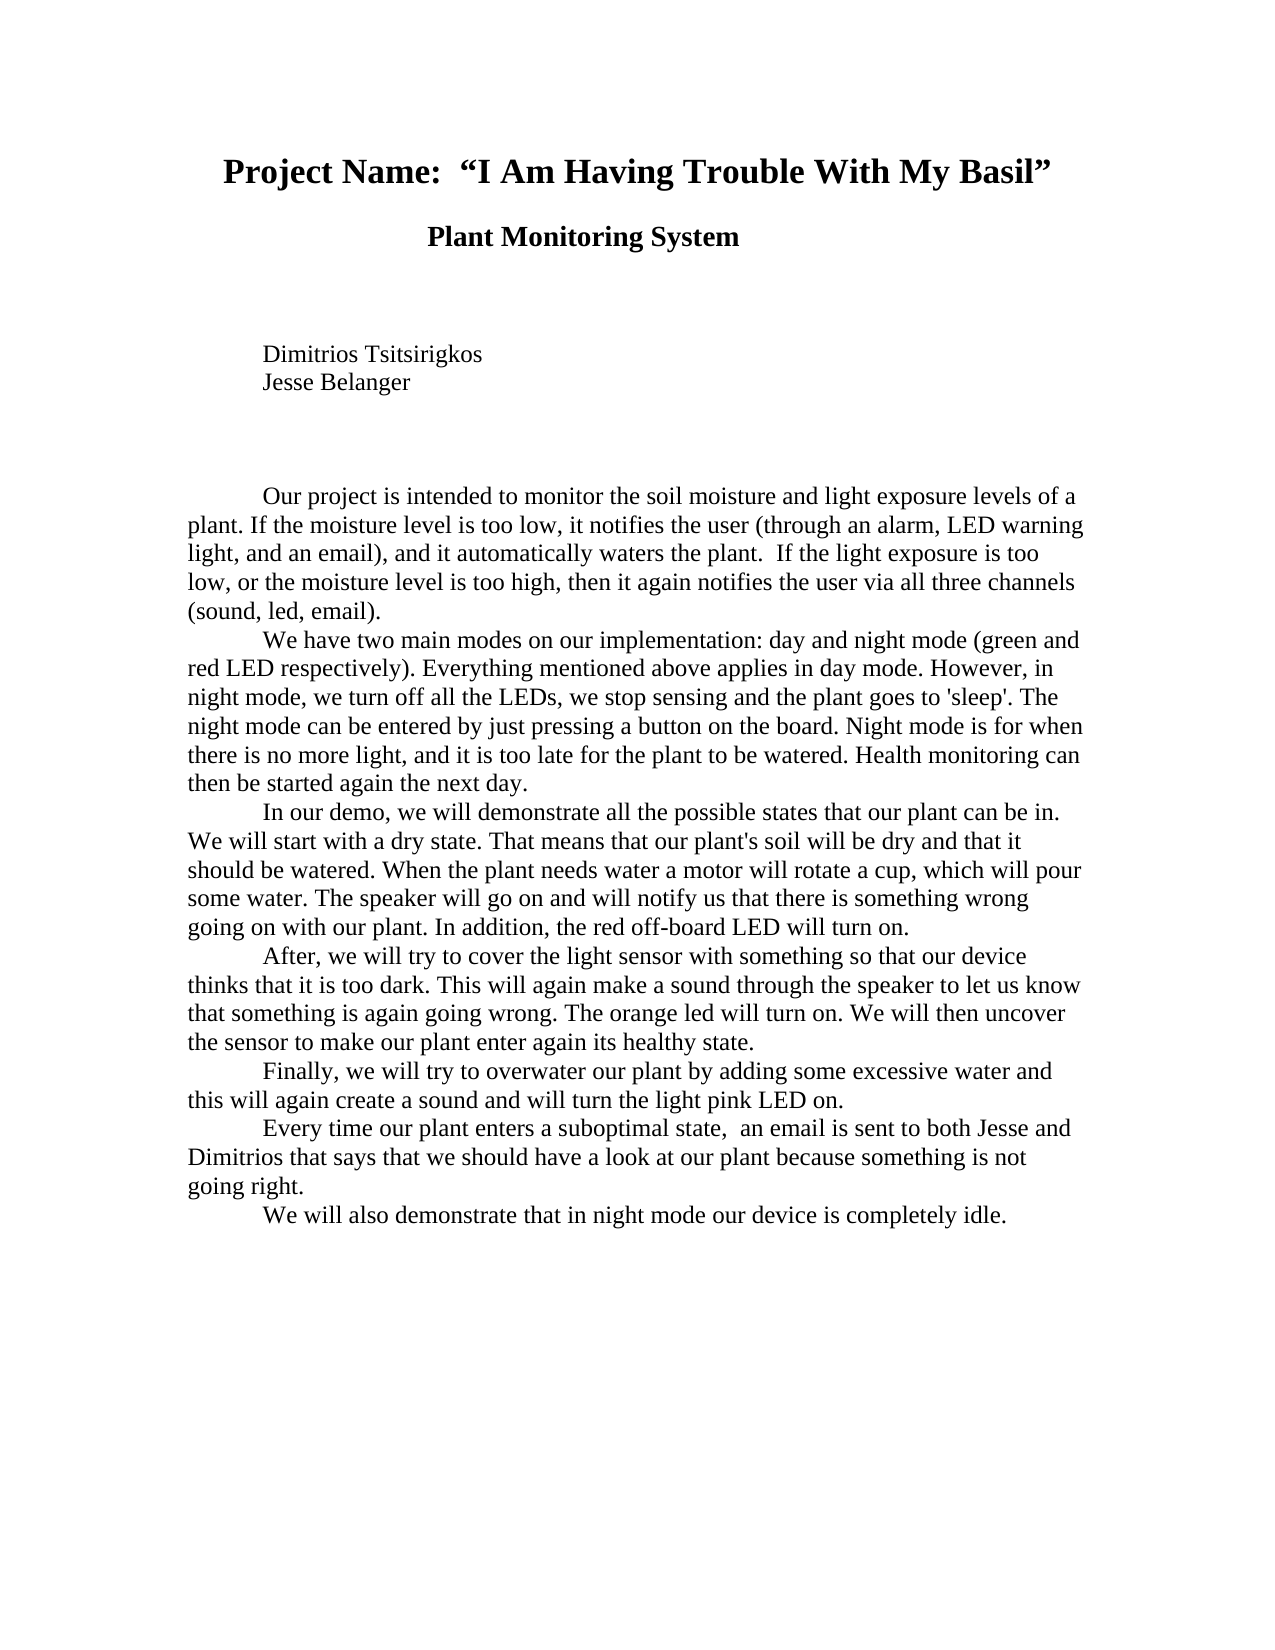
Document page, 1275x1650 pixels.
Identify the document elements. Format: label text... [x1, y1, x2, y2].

text Finally, we will try to overwater our plant by adding some excessive water and this will again create a sound and will turn the light pink LED on. [187, 1056, 1087, 1113]
text Every time our plant enters a suboptimal state, an email is sent to both Jesse and Dimitrios that says that we should have a look at our plant because something is not going right. [187, 1113, 1087, 1200]
text Dimitrios Tsitsirigkos [187, 339, 1087, 367]
text Jesse Belanger [187, 367, 1087, 396]
text We will also demonstrate that in night mode our device is completely idle. [187, 1200, 1087, 1228]
text Project Name: “I Am Having Trouble With My Basil” [187, 150, 1087, 191]
text After, we will try to cover the light sensor with something so that our device thinks that it is too dark. This will again make a sound through the speaker to let us know that something is again going wrong. The orange led will turn on. We will then uncover the sensor to make our plant enter again its healthy state. [187, 941, 1087, 1056]
text We have two main modes on our implementation: day and night mode (green and red LED respectively). Everything mentioned above applies in day mode. However, in night mode, we turn off all the LEDs, we stop sensing and the plant goes to 'sleep'. The night mode can be entered by just pressing a button on the board. Night mode is for when there is no more light, and it is too late for the plant to be watered. Health monitoring can then be started again the next day. [187, 625, 1087, 797]
text Our project is intended to monitor the soil moisture and light exposure levels of a plant. If the moisture level is too low, it notifies the user (through an alarm, LED warning light, and an email), and it automatically waters the plant. If the light exposure is too low, or the moisture level is too high, then it again notifies the user via all three channels (sound, led, email). [187, 481, 1087, 625]
text Plant Monitoring System [187, 219, 1087, 253]
text In our demo, we will demonstrate all the possible states that our plant can be in. We will start with a dry state. That means that our plant's soil will be dry and that it should be watered. When the plant needs water a motor will rotate a cup, which will pour some water. The speaker will go on and will notify us that there is something wrong going on with our plant. In addition, the red off-board LED will turn on. [187, 797, 1087, 941]
